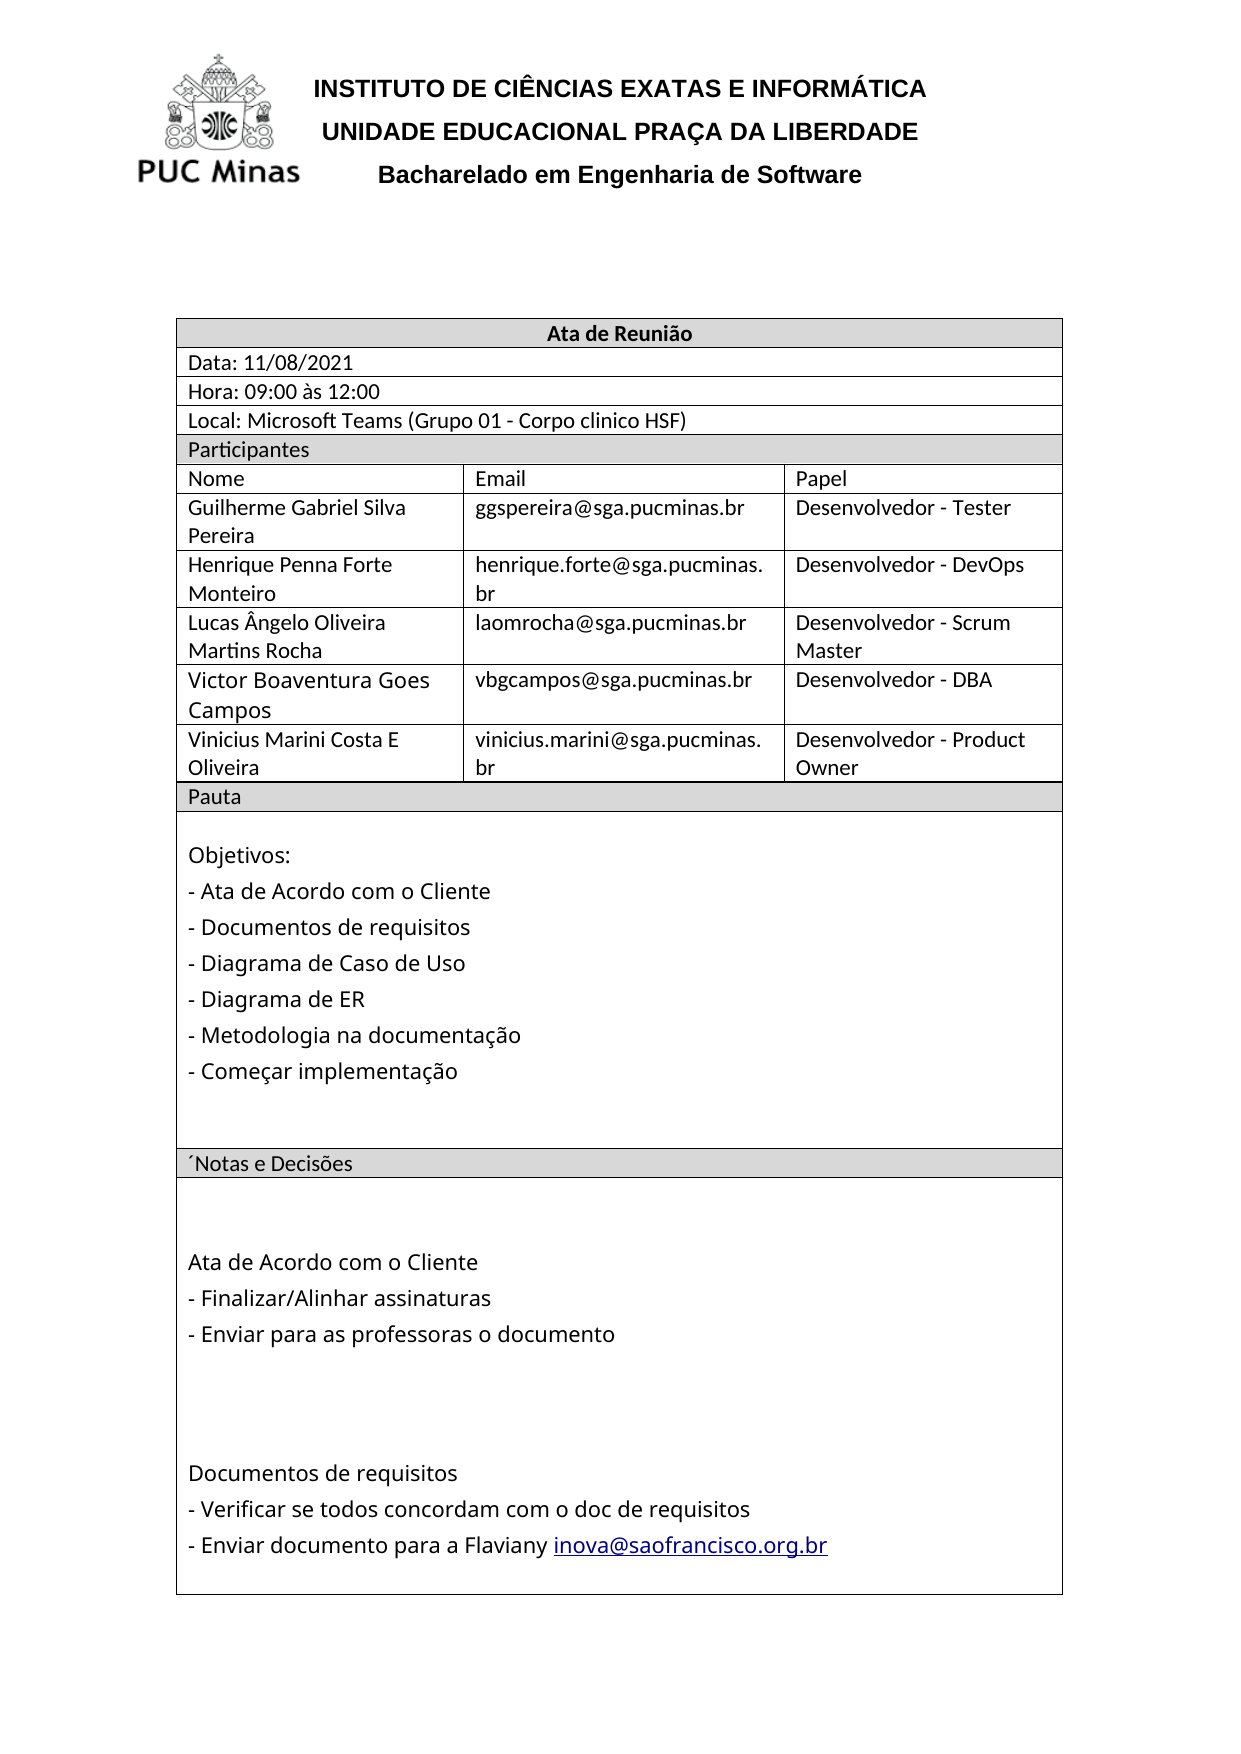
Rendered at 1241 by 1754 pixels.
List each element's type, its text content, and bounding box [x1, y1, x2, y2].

table_cell Henrique Penna Forte Monteiro [177, 551, 463, 607]
table_header Ata de Reunião [177, 319, 1062, 347]
table_cell Data: 11/08/2021 [177, 348, 1062, 376]
table_cell laomrocha@sga.pucminas.br [464, 608, 784, 664]
table_cell Papel [785, 465, 1062, 492]
table_cell Objetivos: - Ata de Acordo com o Cliente - Documentos de requisitos - Diagrama de Caso de Uso - Diagrama de ER - Metodologia na documentação - Começar implementação [177, 812, 1062, 1148]
table_cell Desenvolvedor - DevOps [785, 551, 1062, 607]
table_cell ggspereira@sga.pucminas.br [464, 494, 784, 549]
table_cell Hora: 09:00 às 12:00 [177, 377, 1062, 405]
picture [118, 50, 321, 185]
table_cell vbgcampos@sga.pucminas.br [464, 665, 784, 724]
table_cell Pauta [177, 783, 1062, 811]
table_cell Vinicius Marini Costa E Oliveira [177, 725, 463, 781]
table_cell henrique.forte@sga.pucminas.br [464, 551, 784, 607]
table_cell Participantes [177, 435, 1062, 463]
table_cell Desenvolvedor - Scrum Master [785, 608, 1062, 664]
table_cell Email [464, 465, 784, 492]
table_cell Lucas Ângelo Oliveira Martins Rocha [177, 608, 463, 664]
table_cell ´Notas e Decisões [177, 1149, 1062, 1177]
table_cell vinicius.marini@sga.pucminas.br [464, 725, 784, 781]
table_cell Nome [177, 465, 463, 492]
table_cell Desenvolvedor - Tester [785, 494, 1062, 549]
table_cell Victor Boaventura Goes Campos [177, 665, 463, 724]
table_cell Desenvolvedor - DBA [785, 665, 1062, 724]
table_cell Desenvolvedor - Product Owner [785, 725, 1062, 781]
table_cell Local: Microsoft Teams (Grupo 01 - Corpo clinico HSF) [177, 406, 1062, 434]
table_cell Guilherme Gabriel Silva Pereira [177, 494, 463, 549]
